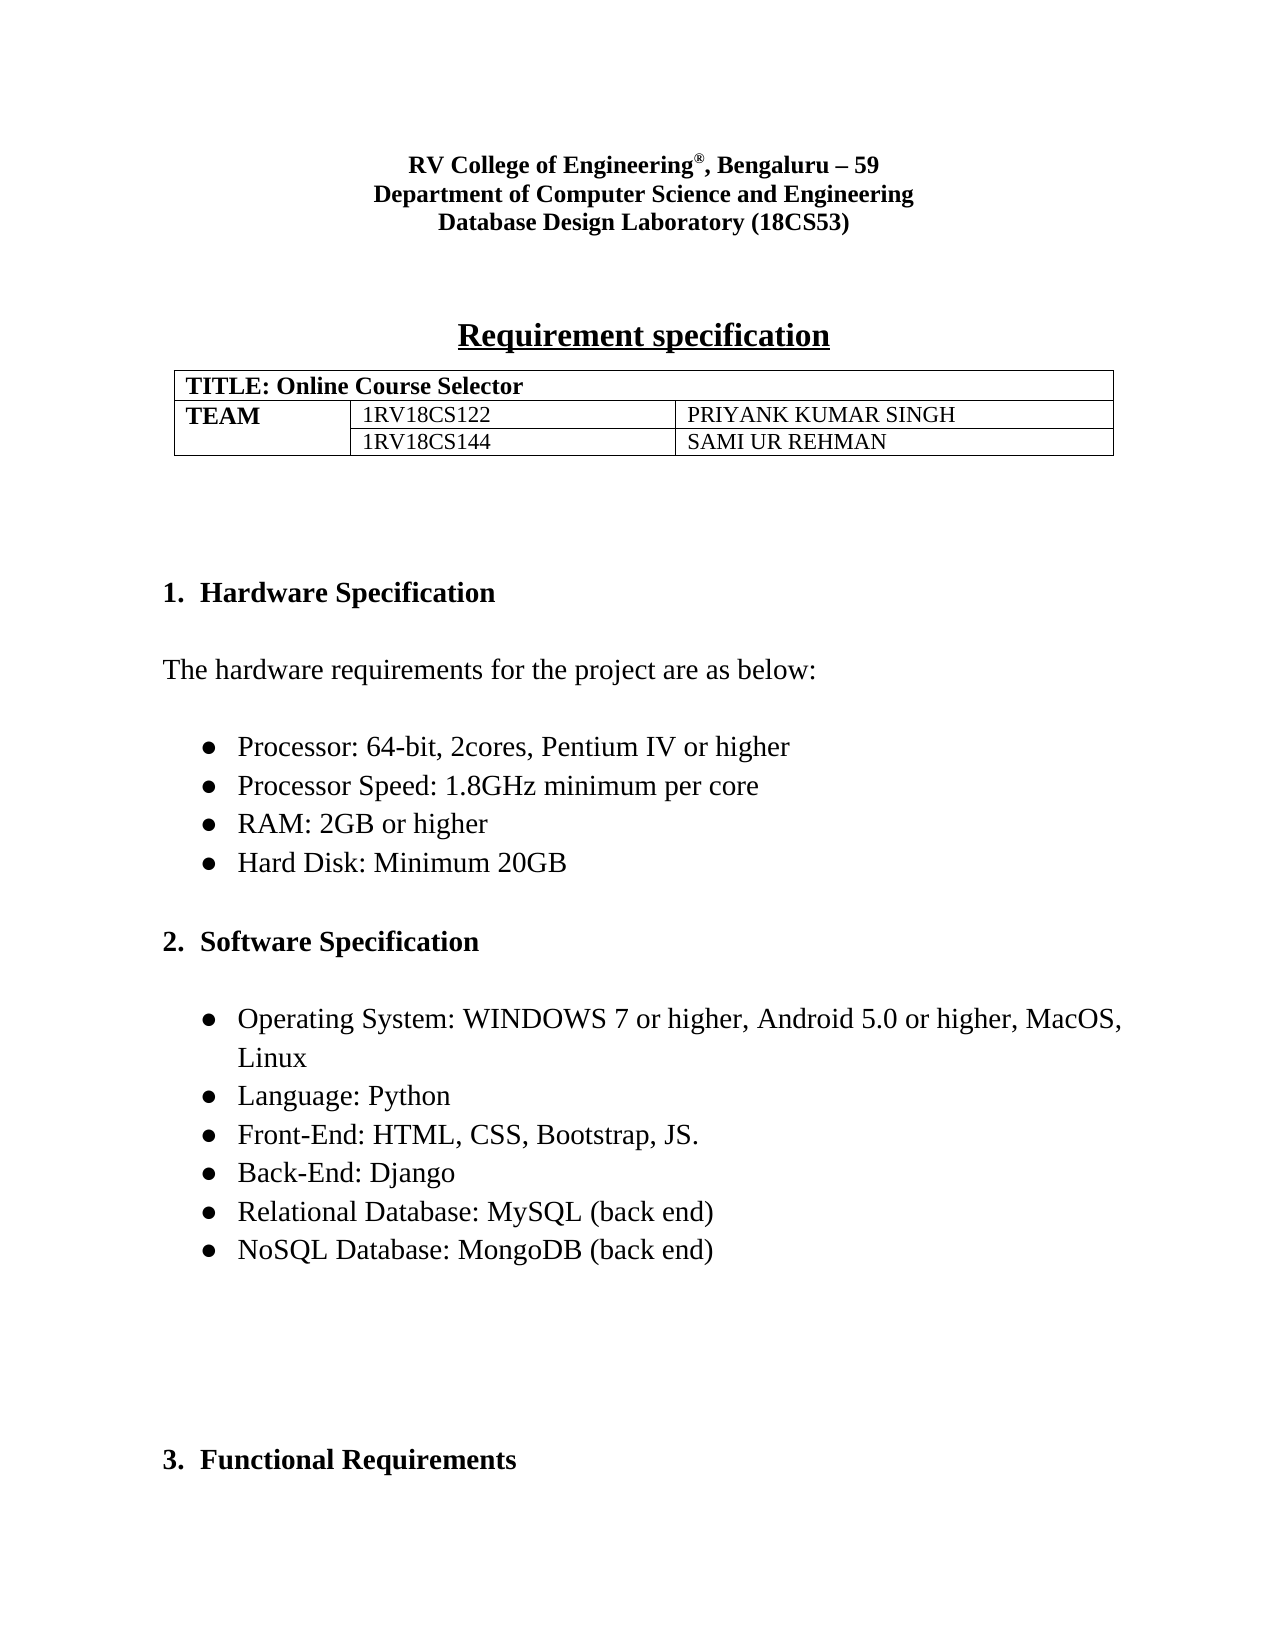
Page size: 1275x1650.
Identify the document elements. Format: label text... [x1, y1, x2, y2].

text Database Design Laboratory (18CS53) [162, 207, 1125, 236]
list Front-End: HTML, CSS, Bootstrap, JS. [200, 1117, 1125, 1150]
text Department of Computer Science and Engineering [162, 179, 1125, 207]
list Functional Requirements [162, 1442, 1125, 1476]
table_cell 1RV18CS144 [351, 429, 675, 455]
list Relational Database: MySQL (back end) [200, 1194, 1125, 1227]
list Language: Python [200, 1078, 1125, 1112]
list Operating System: WINDOWS 7 or higher, Android 5.0 or higher, MacOS, Linux [200, 1001, 1125, 1073]
list NoSQL Database: MongoDB (back end) [200, 1232, 1125, 1266]
table_header TITLE: Online Course Selector [175, 371, 1113, 400]
table_cell PRIYANK KUMAR SINGH [676, 401, 1113, 427]
text The hardware requirements for the project are as below: [162, 652, 1125, 686]
table_cell TEAM [175, 401, 350, 455]
table_cell SAMI UR REHMAN [676, 429, 1113, 455]
list RAM: 2GB or higher [200, 807, 1125, 840]
text Requirement specification [162, 315, 1125, 353]
table_cell 1RV18CS122 [351, 401, 675, 427]
text RV College of Engineering®, Bengaluru – 59 [162, 150, 1125, 179]
list Back-End: Django [200, 1155, 1125, 1189]
list Processor Speed: 1.8GHz minimum per core [200, 768, 1125, 802]
list Processor: 64-bit, 2cores, Pentium IV or higher [200, 729, 1125, 763]
list Software Specification [162, 924, 1125, 958]
list Hardware Specification [162, 575, 1125, 609]
list Hard Disk: Minimum 20GB [200, 845, 1125, 879]
